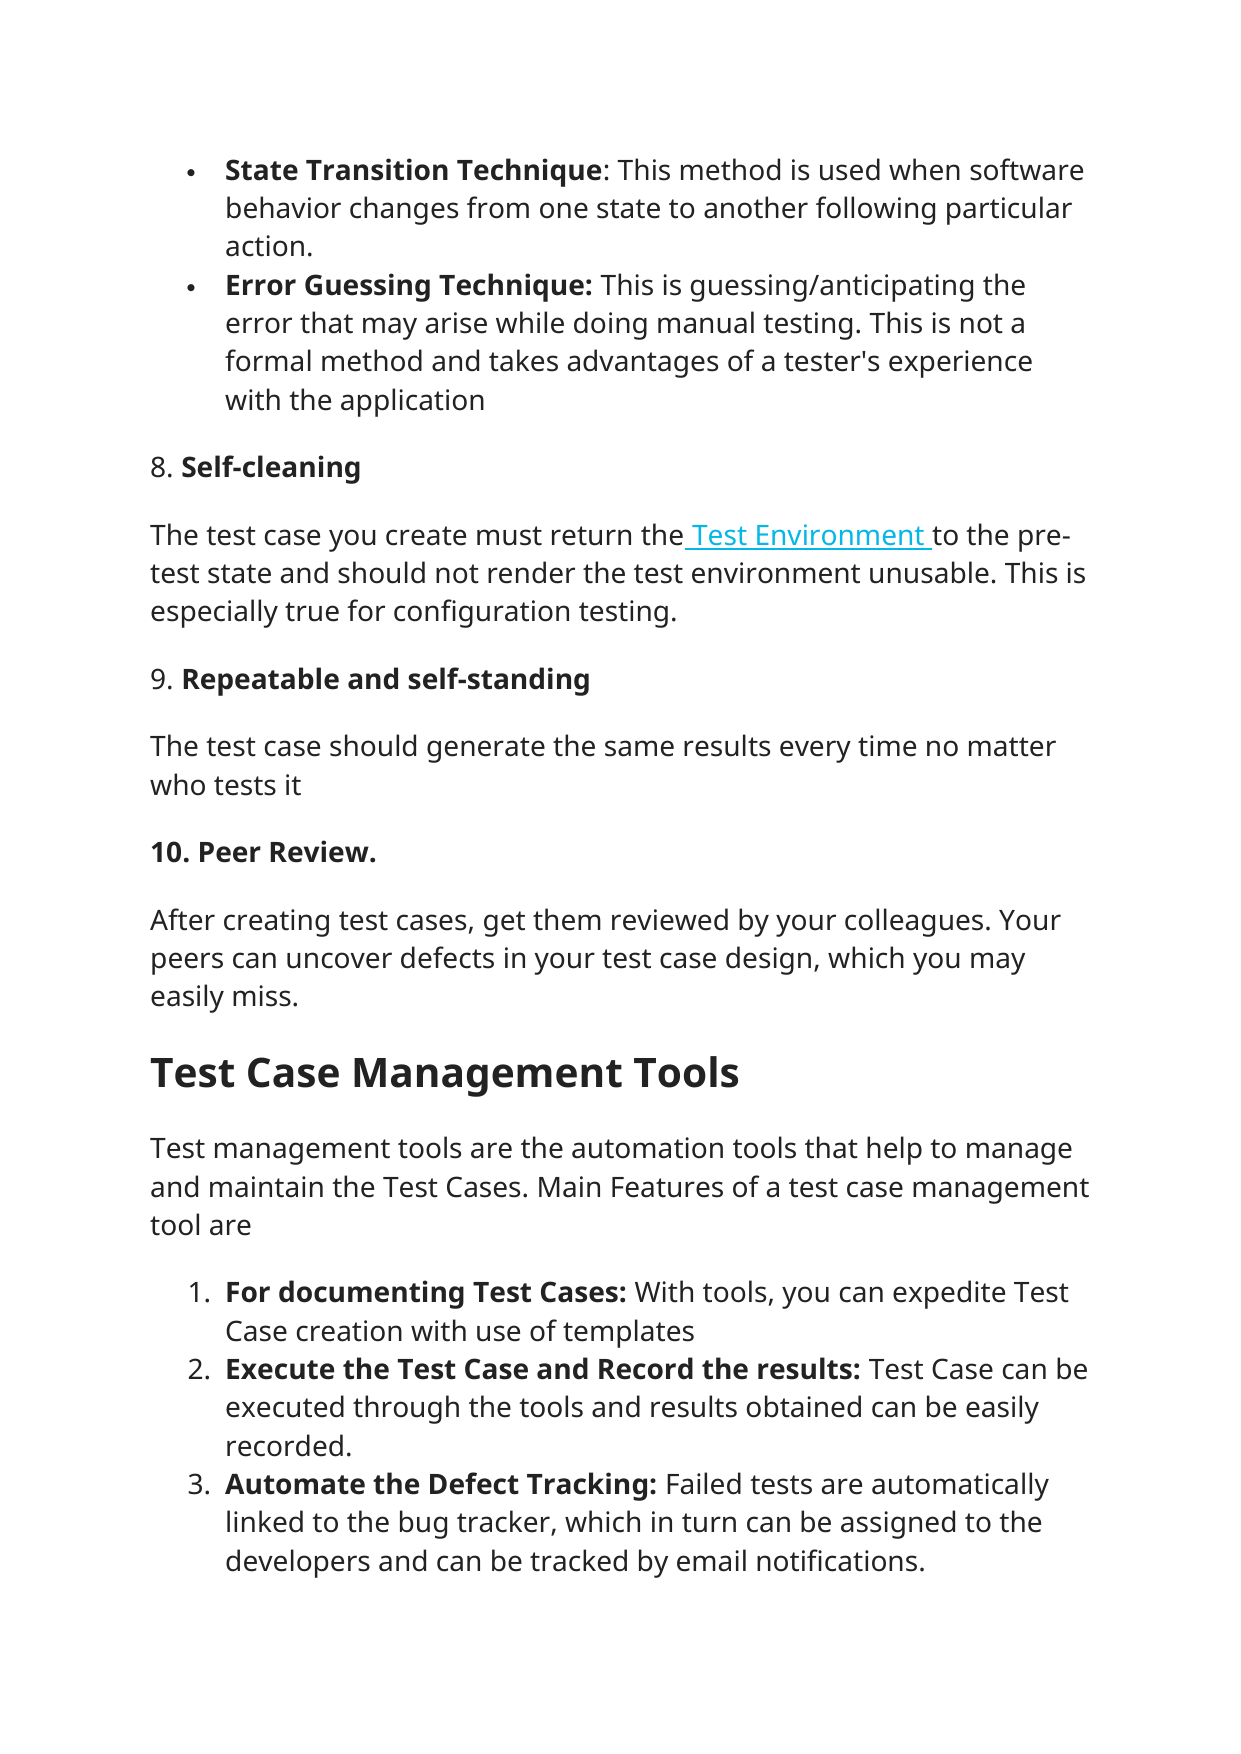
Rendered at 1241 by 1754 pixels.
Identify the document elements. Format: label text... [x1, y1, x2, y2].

list For documenting Test Cases: With tools, you can expedite Test Case creation with use of templates [187, 1273, 1090, 1349]
text The test case you create must return the Test Environment to the pre-test state and should not render the test environment unusable. This is especially true for configuration testing. [150, 515, 1090, 630]
text 10. Peer Review. [150, 832, 1090, 871]
text 9. Repeatable and self-standing [150, 659, 1090, 697]
text The test case should generate the same results every time no matter who tests it [150, 727, 1090, 803]
text 8. Self-cleaning [150, 447, 1090, 486]
text Test management tools are the automation tools that help to manage and maintain the Test Cases. Main Features of a test case management tool are [150, 1129, 1090, 1244]
list Automate the Defect Tracking: Failed tests are automatically linked to the bug tracker, which in turn can be assigned to the developers and can be tracked by email notifications. [187, 1464, 1090, 1579]
list Execute the Test Case and Record the results: Test Case can be executed through the tools and results obtained can be easily recorded. [187, 1349, 1090, 1464]
subtitle Test Case Management Tools [150, 1044, 1090, 1099]
text After creating test cases, get them reviewed by your colleagues. Your peers can uncover defects in your test case design, which you may easily miss. [150, 900, 1090, 1015]
list Error Guessing Technique: This is guessing/anticipating the error that may arise while doing manual testing. This is not a formal method and takes advantages of a tester's experience with the application [187, 265, 1090, 418]
list State Transition Technique: This method is used when software behavior changes from one state to another following particular action. [187, 150, 1090, 265]
